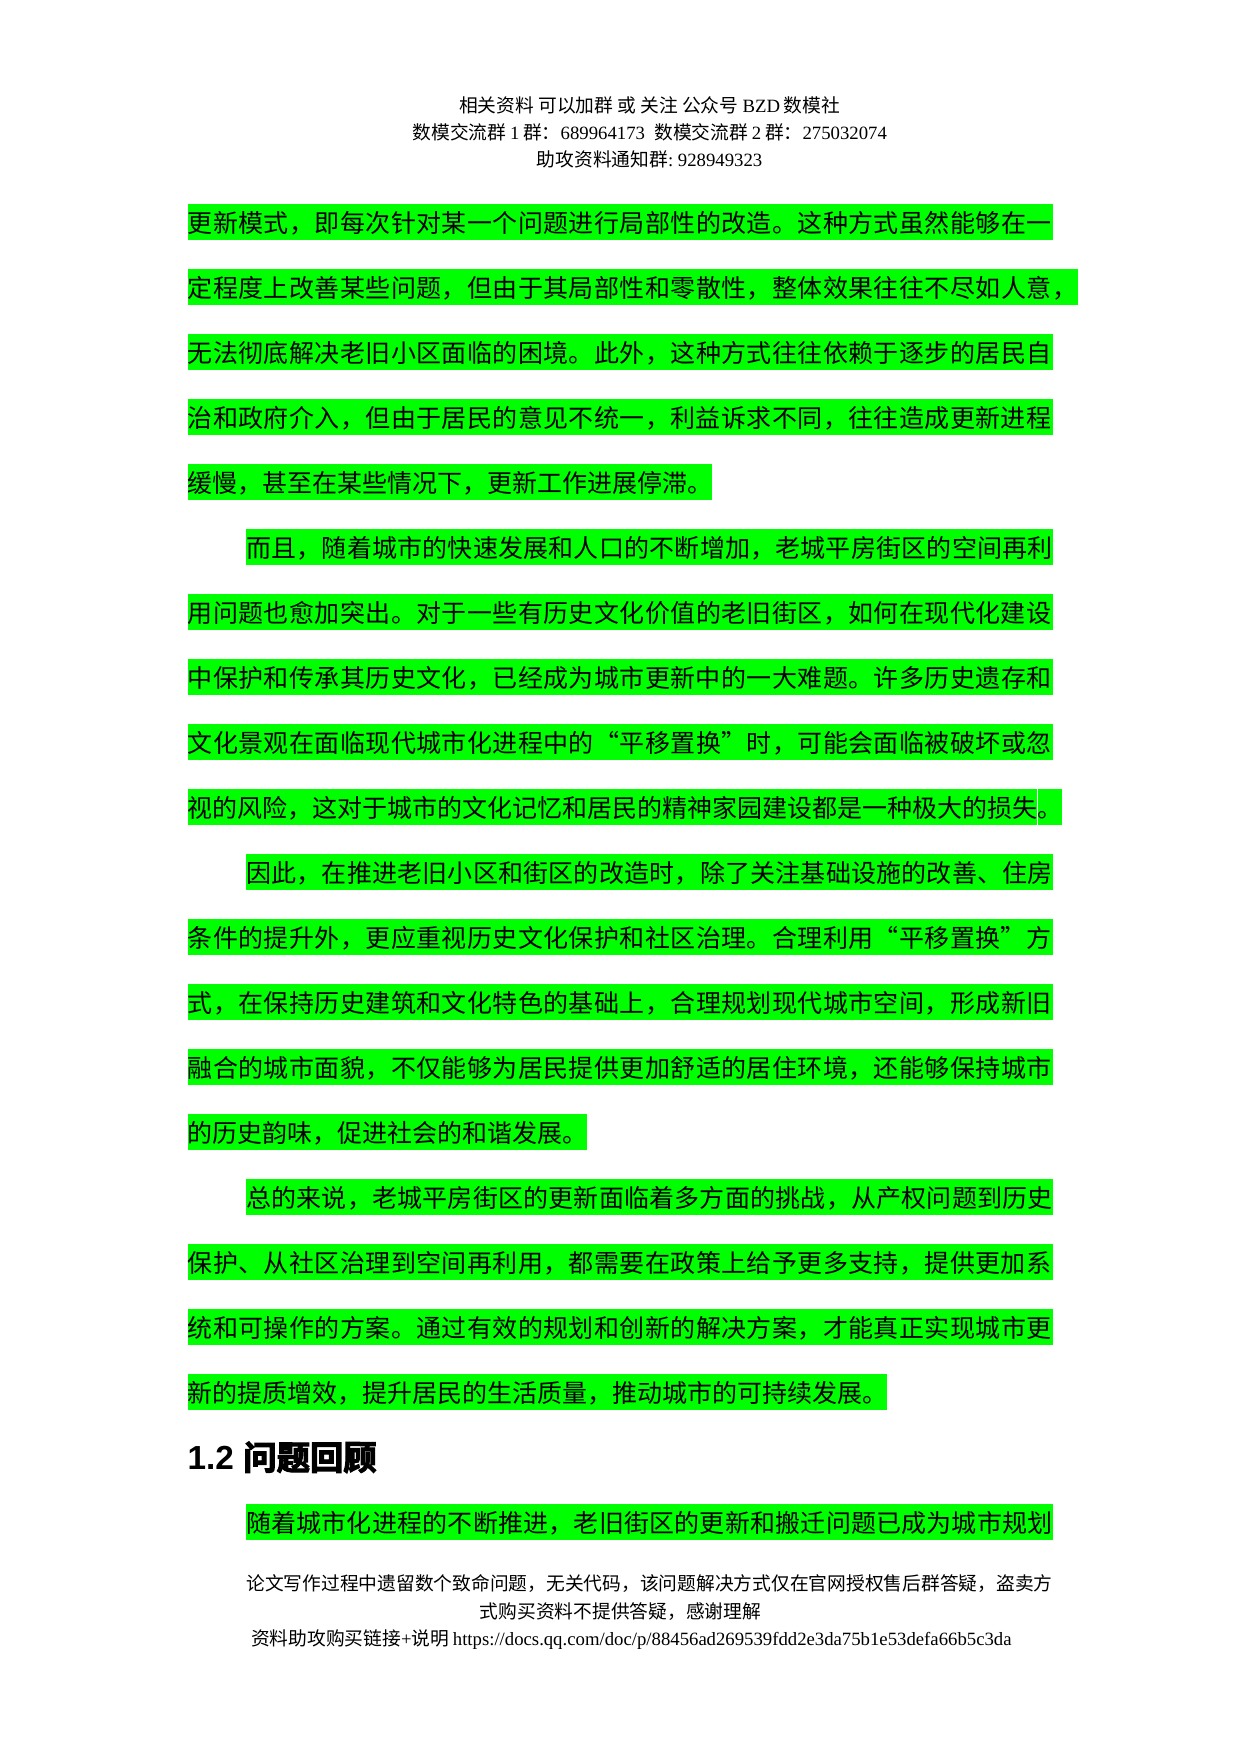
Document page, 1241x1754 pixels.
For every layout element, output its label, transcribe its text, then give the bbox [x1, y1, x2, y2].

text 总的来说，老城平房街区的更新面临着多方面的挑战，从产权问题到历史保护、从社区治理到空间再利用，都需要在政策上给予更多支持，提供更加系统和可操作的方案。通过有效的规划和创新的解决方案，才能真正实现城市更新的提质增效，提升居民的生活质量，推动城市的可持续发展。 [187, 1164, 1053, 1424]
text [187, 189, 1053, 514]
text 而且，随着城市的快速发展和人口的不断增加，老城平房街区的空间再利用问题也愈加突出。对于一些有历史文化价值的老旧街区，如何在现代化建设中保护和传承其历史文化，已经成为城市更新中的一大难题。许多历史遗存和文化景观在面临现代城市化进程中的“平移置换”时，可能会面临被破坏或忽视的风险，这对于城市的文化记忆和居民的精神家园建设都是一种极大的损失。 [187, 514, 1053, 839]
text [187, 1489, 1053, 1554]
text 因此，在推进老旧小区和街区的改造时，除了关注基础设施的改善、住房条件的提升外，更应重视历史文化保护和社区治理。合理利用“平移置换”方式，在保持历史建筑和文化特色的基础上，合理规划现代城市空间，形成新旧融合的城市面貌，不仅能够为居民提供更加舒适的居住环境，还能够保持城市的历史韵味，促进社会的和谐发展。 [187, 839, 1053, 1164]
subtitle 问题回顾 [187, 1424, 1053, 1489]
